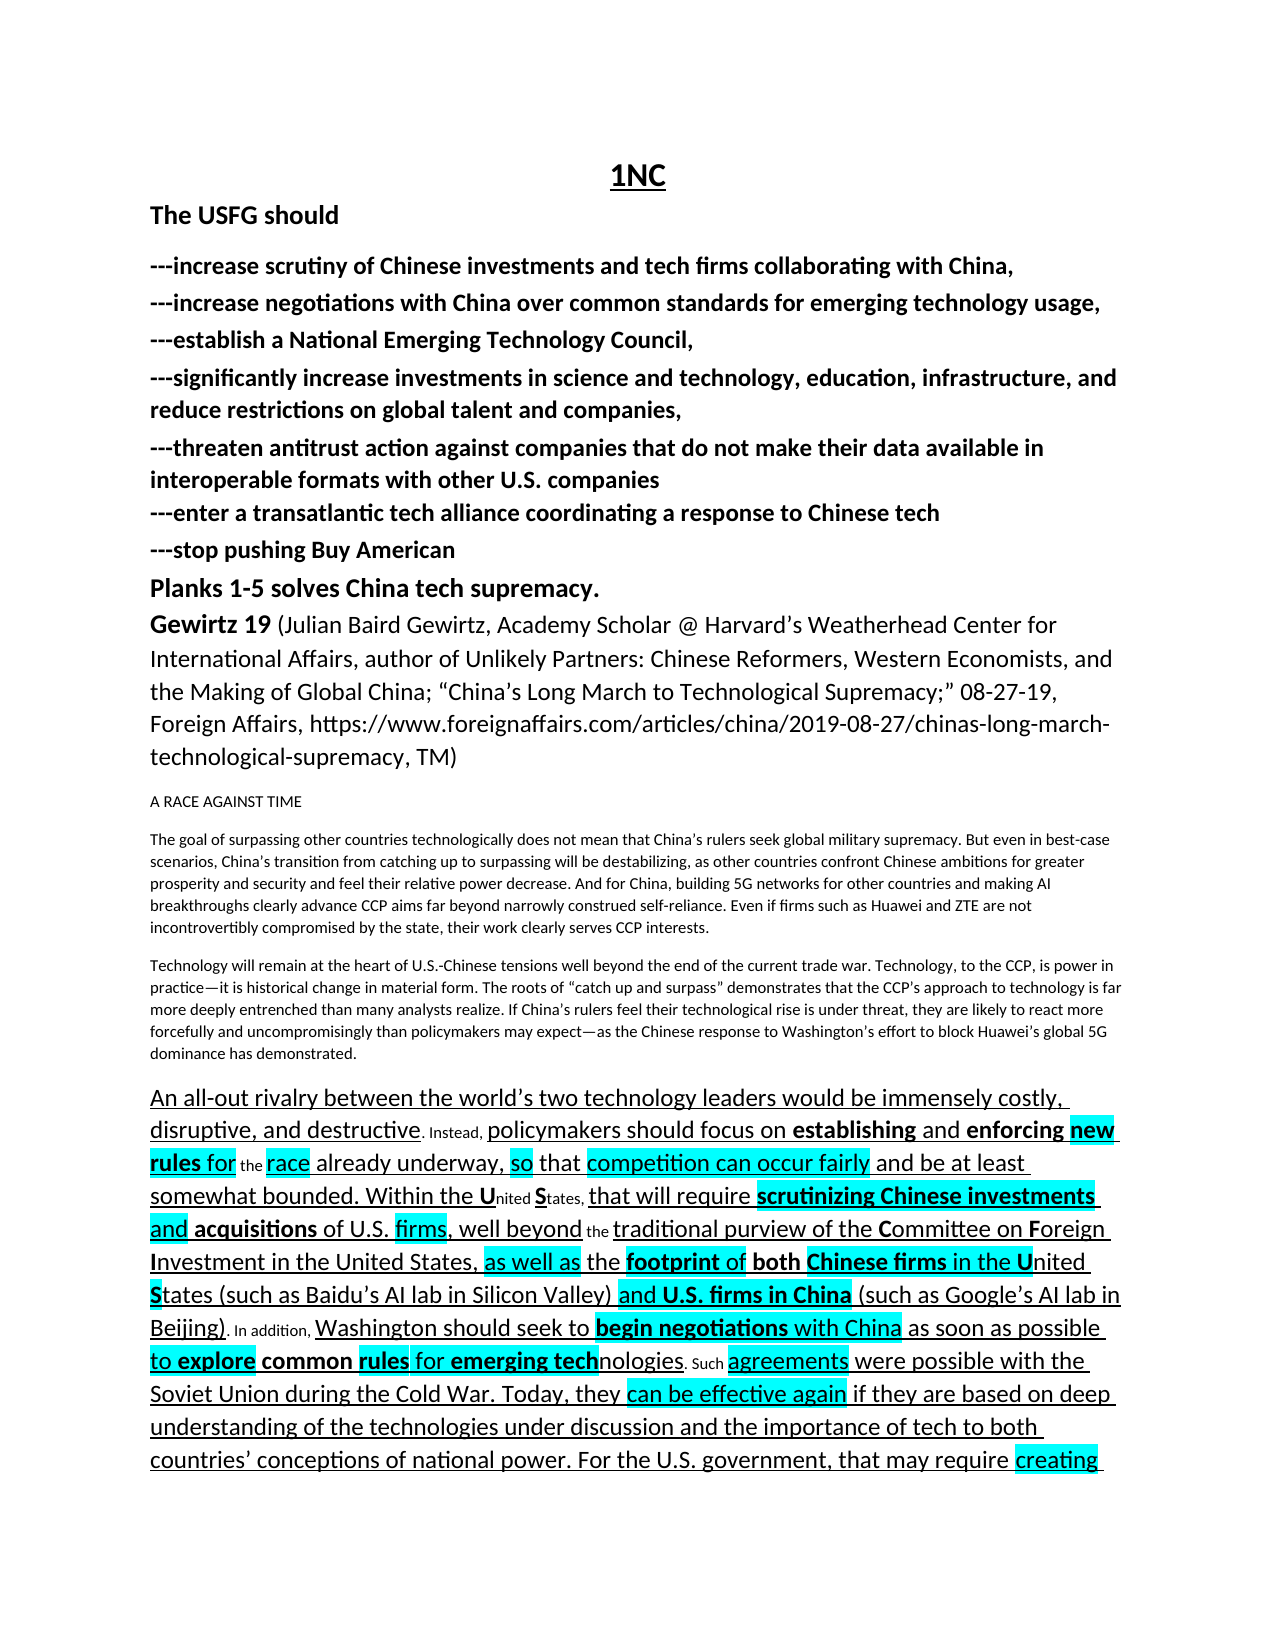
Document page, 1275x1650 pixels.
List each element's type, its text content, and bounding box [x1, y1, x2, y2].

subtitle ---stop pushing Buy American [150, 534, 1125, 565]
text Gewirtz 19 (Julian Baird Gewirtz, Academy Scholar @ Harvard’s Weatherhead Center for International Affairs, author of Unlikely Partners: Chinese Reformers, Western Economists, and the Making of Global China; “China’s Long March to Technological Supremacy;” 08-27-19, Foreign Affairs, https://www.foreignaffairs.com/articles/china/2019-08-27/chinas-long-march-technological-supremacy, TM) [150, 607, 1125, 772]
subtitle ---increase scrutiny of Chinese investments and tech firms collaborating with China, [150, 250, 1125, 281]
text The USFG should [150, 198, 1125, 231]
subtitle ---threaten antitrust action against companies that do not make their data available in interoperable formats with other U.S. companies ---enter a transatlantic tech alliance coordinating a response to Chinese tech [150, 432, 1125, 528]
subtitle ---increase negotiations with China over common standards for emerging technology usage, [150, 287, 1125, 318]
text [150, 1082, 1125, 1474]
subtitle ---significantly increase investments in science and technology, education, infrastructure, and reduce restrictions on global talent and companies, [150, 362, 1125, 425]
subtitle ---establish a National Emerging Technology Council, [150, 324, 1125, 355]
text The goal of surpassing other countries technologically does not mean that China’s rulers seek global military supremacy. But even in best-case scenarios, China’s transition from catching up to surpassing will be destabilizing, as other countries confront Chinese ambitions for greater prosperity and security and feel their relative power decrease. And for China, building 5G networks for other countries and making AI breakthroughs clearly advance CCP aims far beyond narrowly construed self-reliance. Even if firms such as Huawei and ZTE are not incontrovertibly compromised by the state, their work clearly serves CCP interests. [150, 829, 1125, 937]
text A RACE AGAINST TIME [150, 791, 1125, 811]
text Planks 1-5 solves China tech supremacy. [150, 572, 1125, 605]
text Technology will remain at the heart of U.S.-Chinese tensions well beyond the end of the current trade war. Technology, to the CCP, is power in practice—it is historical change in material form. The roots of “catch up and surpass” demonstrates that the CCP’s approach to technology is far more deeply entrenched than many analysts realize. If China’s rulers feel their technological rise is under threat, they are likely to react more forcefully and uncompromisingly than policymakers may expect—as the Chinese response to Washington’s effort to block Huawei’s global 5G dominance has demonstrated. [150, 956, 1125, 1063]
subtitle 1NC [150, 154, 1125, 195]
